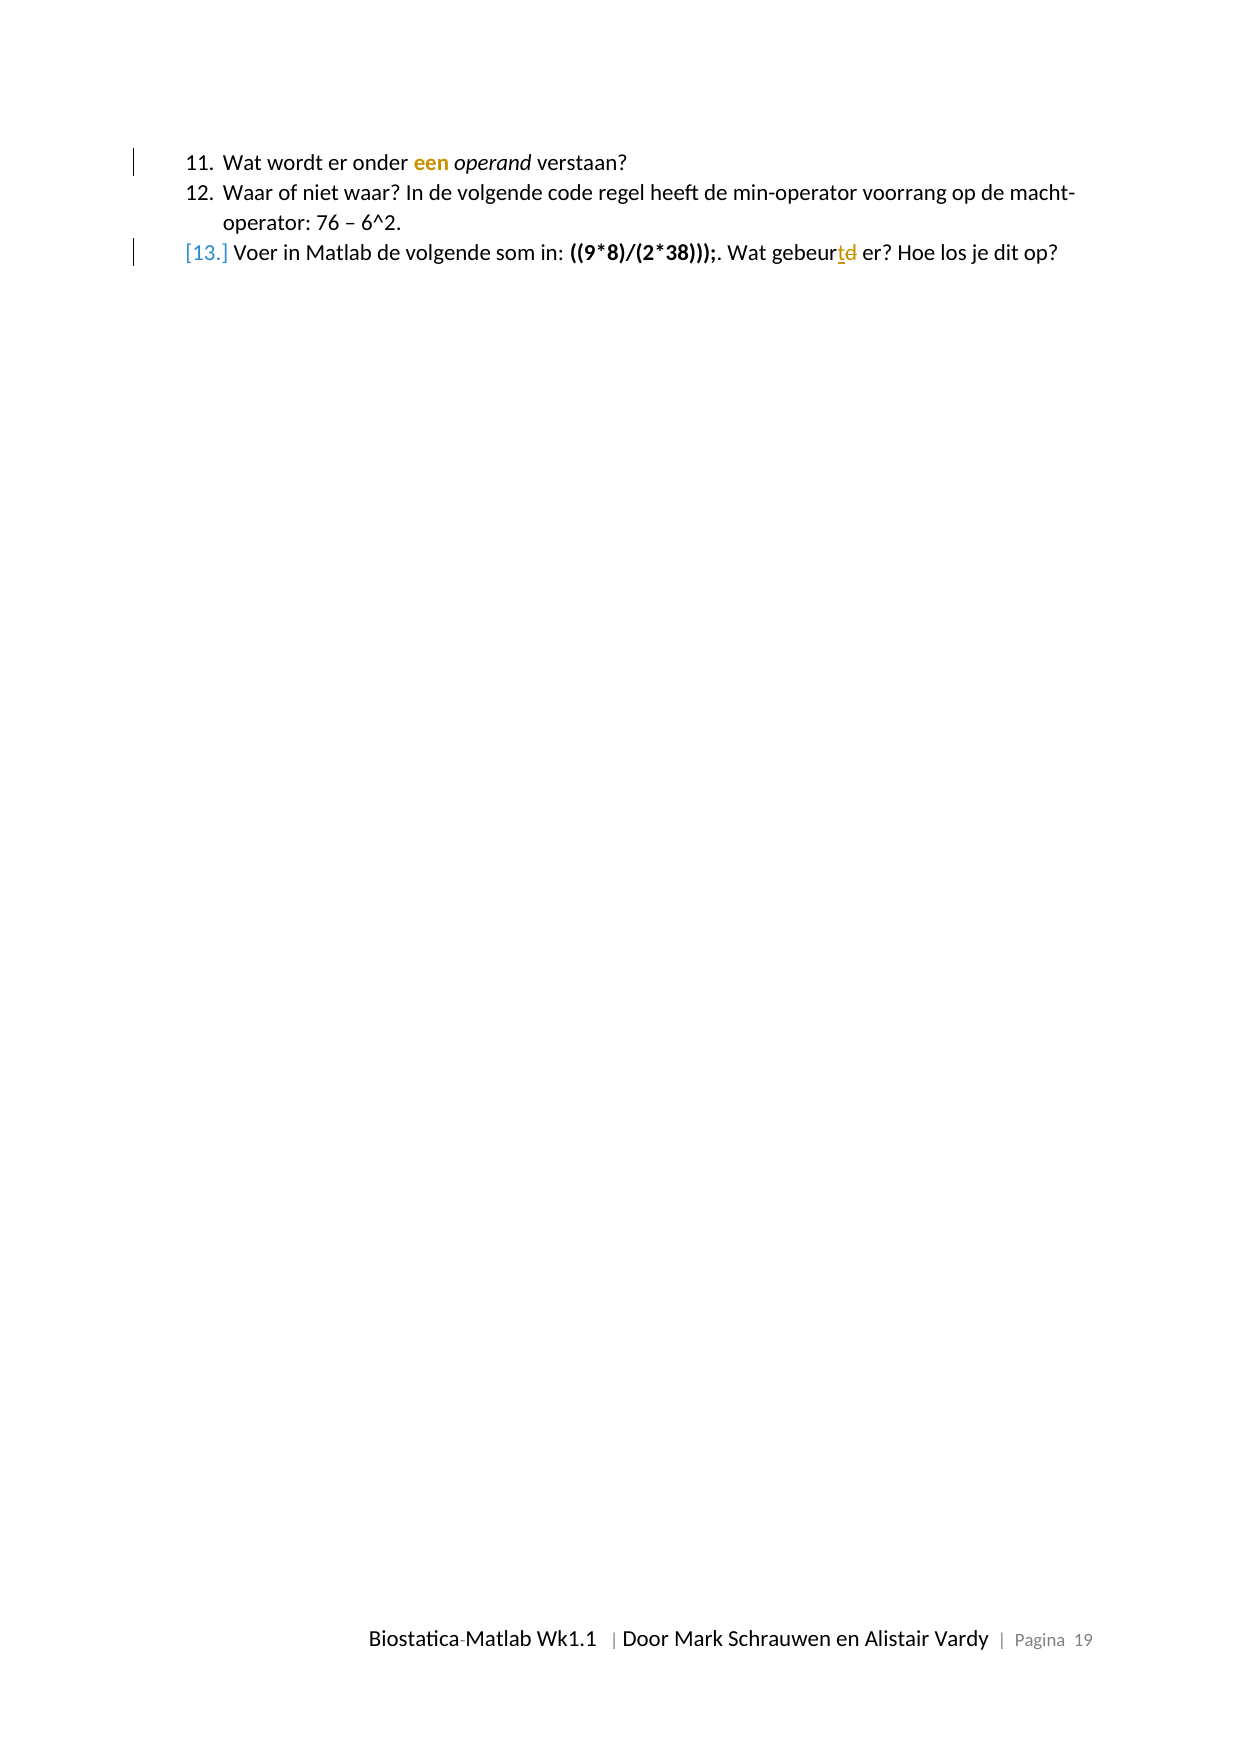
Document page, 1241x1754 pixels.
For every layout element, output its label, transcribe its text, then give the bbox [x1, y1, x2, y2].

list Waar of niet waar? In de volgende code regel heeft de min-operator voorrang op de macht-operator: 76 – 6^2. [185, 178, 1093, 236]
list Wat wordt er onder een operand verstaan? [185, 148, 1093, 176]
list Voer in Matlab de volgende som in: ((9*8)/(2*38)));. Wat gebeur er? Hoe los je dit op? [185, 238, 1093, 266]
